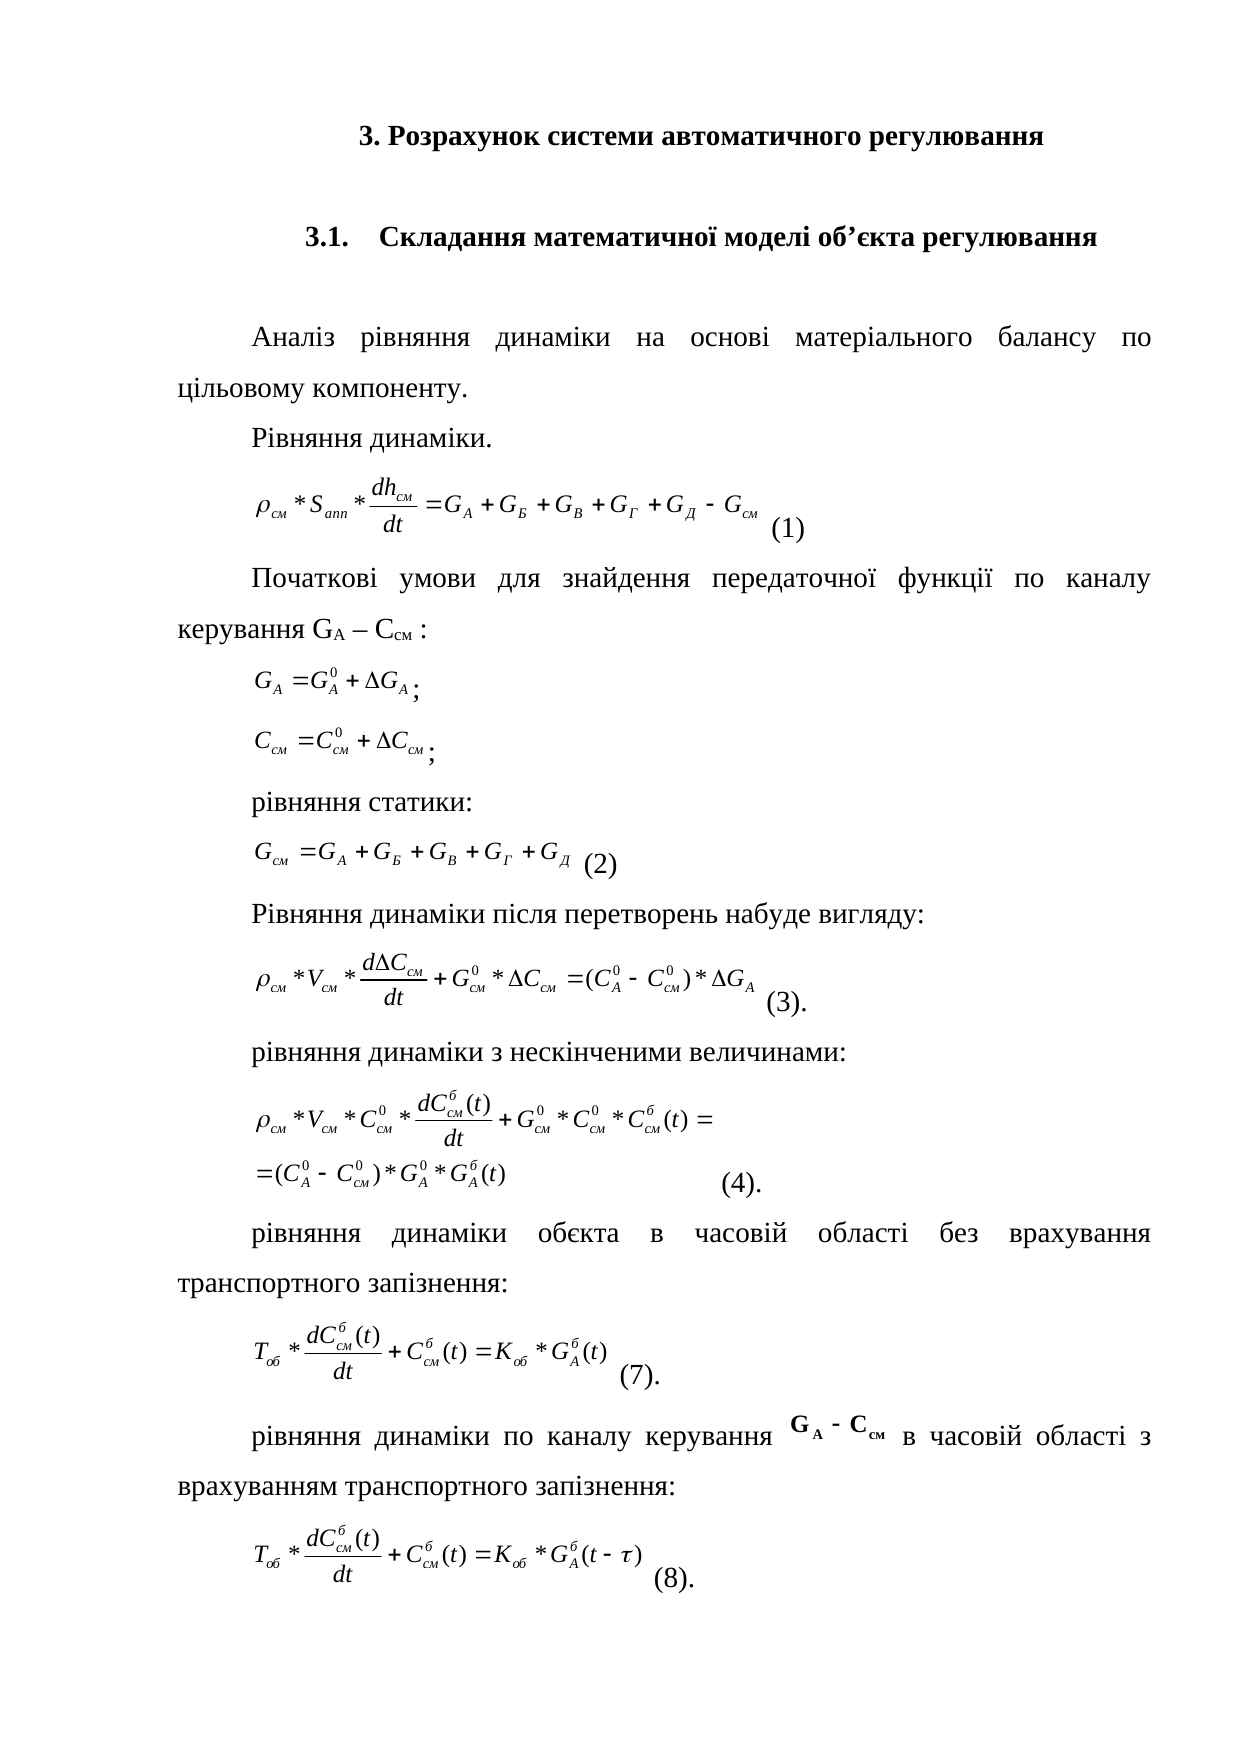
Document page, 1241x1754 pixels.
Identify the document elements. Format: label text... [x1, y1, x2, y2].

text рівняння динаміки обєкта в часовій області без врахування транспортного запізнення: [177, 1215, 1152, 1299]
text (2) [177, 834, 1152, 880]
text (3). [177, 947, 1152, 1017]
list Складання математичної моделі об’єкта регулювання [177, 219, 1152, 252]
text Рівняння динаміки після перетворень набуде вигляду: [177, 897, 1152, 930]
text Початкові умови для знайдення передаточної функції по каналу керування GA – Cсм : [177, 561, 1152, 644]
text (7). [177, 1316, 1152, 1391]
text ; [177, 722, 1152, 767]
text рівняння статики: [177, 784, 1152, 818]
title Аналіз рівняння динаміки на основі матеріального балансу по цільовому компоненту. [177, 319, 1152, 403]
text Рівняння динаміки. [177, 420, 1152, 453]
text рівняння динаміки по каналу керування в часовій області з врахуванням транспортного запізнення: [177, 1408, 1152, 1502]
text (4). [177, 1084, 1152, 1198]
text 3. Розрахунок системи автоматичного регулювання [177, 118, 1152, 152]
text (8). [177, 1519, 1152, 1594]
text рівняння динаміки з нескінченими величинами: [177, 1034, 1152, 1068]
text (1) [177, 470, 1152, 544]
text ; [177, 661, 1152, 705]
